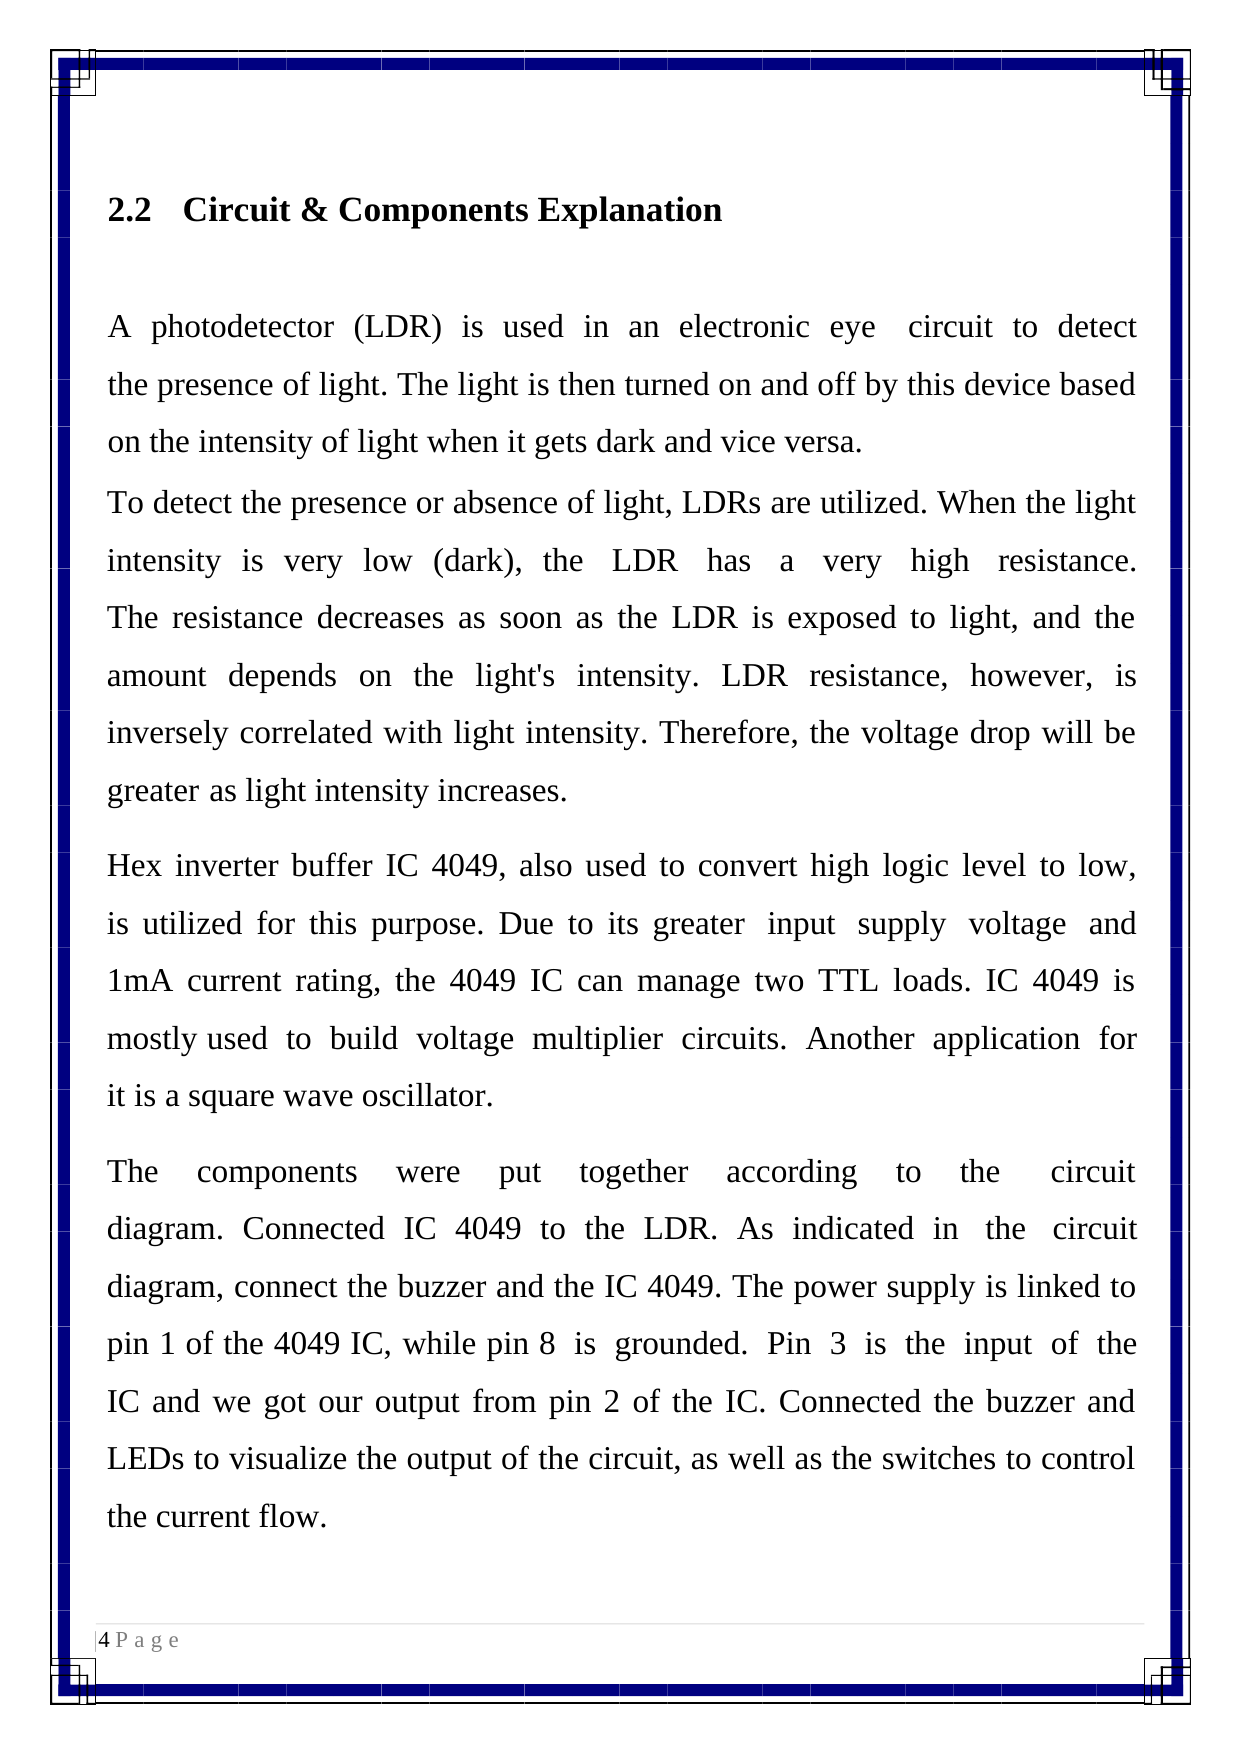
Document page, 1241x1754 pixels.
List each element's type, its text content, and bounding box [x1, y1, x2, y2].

list Circuit & Components Explanation [107, 189, 1148, 229]
text The components were put together according to the circuit diagram. Connected IC 4049 to the LDR. As indicated in the circuit diagram, connect the buzzer and the IC 4049. The power supply is linked to pin 1 of the 4049 IC, while pin 8 is grounded. Pin 3 is the input of the IC and we got our output from pin 2 of the IC. Connected the buzzer and LEDs to visualize the output of the circuit, as well as the switches to control the current flow. [107, 1151, 1137, 1534]
text To detect the presence or absence of light, LDRs are utilized. When the light intensity is very low (dark), the LDR has a very high resistance. The resistance decreases as soon as the LDR is exposed to light, and the amount depends on the light's intensity. LDR resistance, however, is inversely correlated with light intensity. Therefore, the voltage drop will be greater as light intensity increases. [107, 482, 1137, 808]
picture [1145, 51, 1190, 95]
text A photodetector (LDR) is used in an electronic eye circuit to detect the presence of light. The light is then turned on and off by this device based on the intensity of light when it gets dark and vice versa. [107, 307, 1137, 460]
picture [51, 51, 95, 95]
picture [51, 1659, 95, 1704]
text Hex inverter buffer IC 4049, also used to convert high logic level to low, is utilized for this purpose. Due to its greater input supply voltage and 1mA current rating, the 4049 IC can manage two TTL loads. IC 4049 is mostly used to build voltage multiplier circuits. Another application for it is a square wave oscillator. [107, 846, 1137, 1114]
picture [1145, 1659, 1190, 1704]
